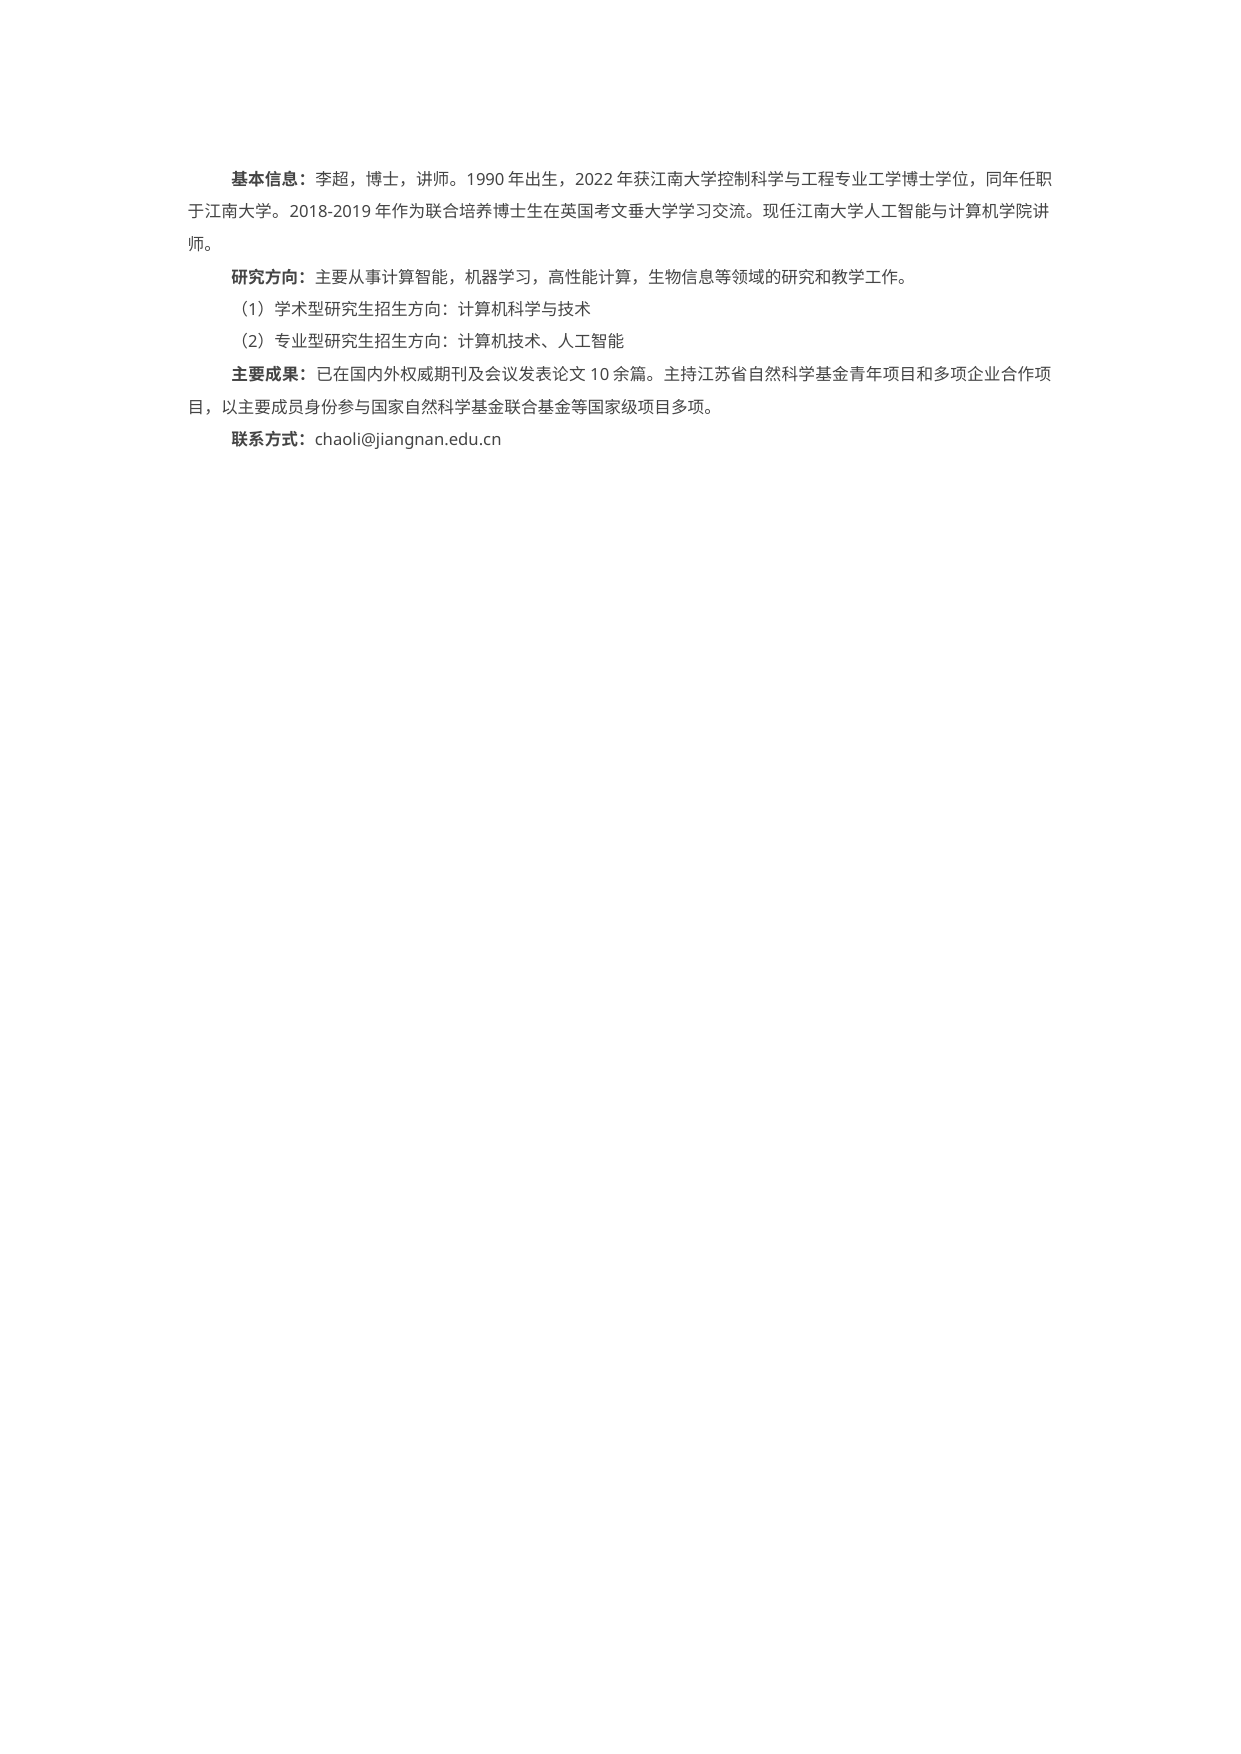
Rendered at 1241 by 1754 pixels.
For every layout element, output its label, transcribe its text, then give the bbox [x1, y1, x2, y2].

text （1）学术型研究生招生方向：计算机科学与技术 [187, 292, 1053, 324]
text 研究方向：主要从事计算智能，机器学习，高性能计算，生物信息等领域的研究和教学工作。 [187, 259, 1053, 292]
text 基本信息：李超，博士，讲师。1990年出生，2022年获江南大学控制科学与工程专业工学博士学位，同年任职于江南大学。2018-2019年作为联合培养博士生在英国考文垂大学学习交流。现任江南大学人工智能与计算机学院讲师。 [187, 162, 1053, 259]
text 联系方式：chaoli@jiangnan.edu.cn [187, 422, 1053, 454]
text 主要成果：已在国内外权威期刊及会议发表论文10余篇。主持江苏省自然科学基金青年项目和多项企业合作项目，以主要成员身份参与国家自然科学基金联合基金等国家级项目多项。 [187, 357, 1053, 422]
text （2）专业型研究生招生方向：计算机技术、人工智能 [187, 324, 1053, 357]
